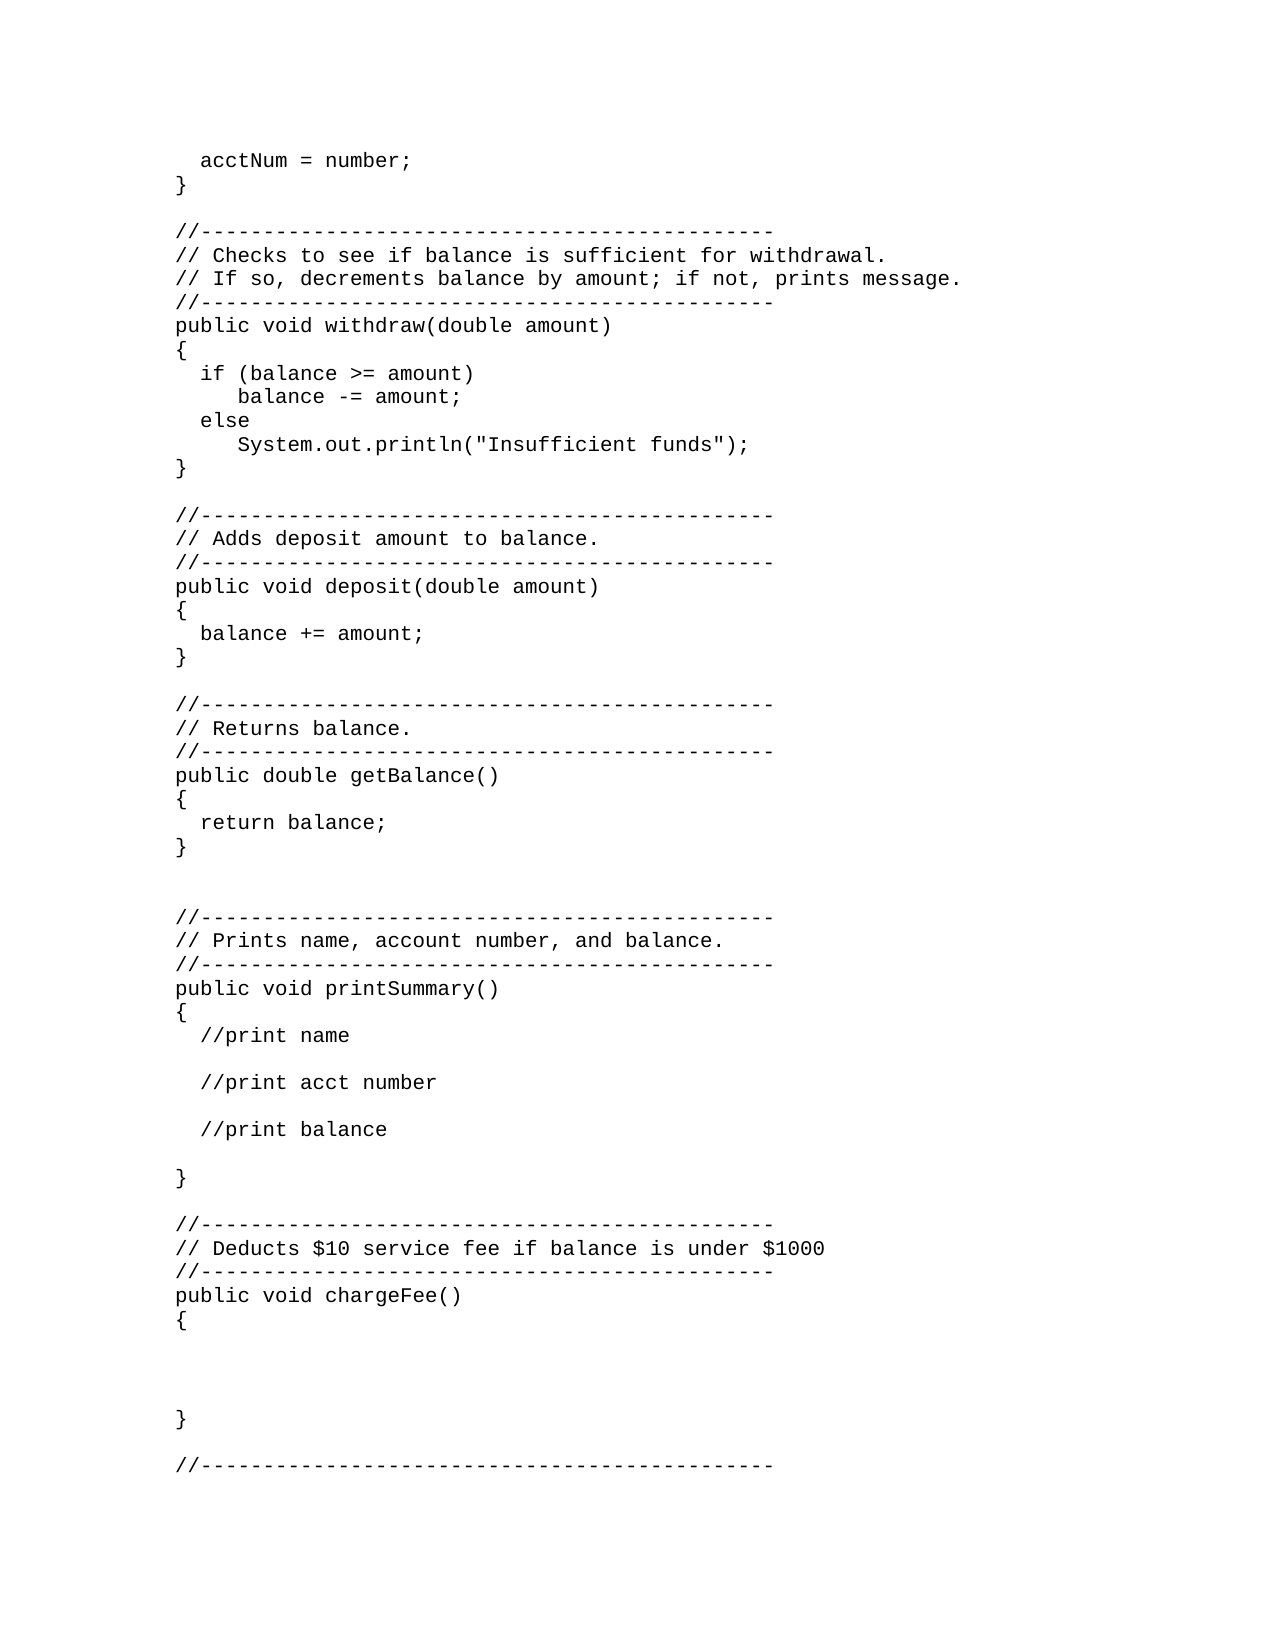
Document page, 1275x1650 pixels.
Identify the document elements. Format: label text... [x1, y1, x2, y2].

text public void printSummary() [150, 978, 1125, 1001]
text //print balance [150, 1119, 1125, 1143]
text // Returns balance. [150, 717, 1125, 741]
text //---------------------------------------------- [150, 907, 1125, 930]
text System.out.println("Insufficient funds"); [150, 434, 1125, 457]
text public void deposit(double amount) [150, 576, 1125, 599]
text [150, 1455, 1125, 1478]
text // Checks to see if balance is sufficient for withdrawal. [150, 244, 1125, 268]
text public double getBalance() [150, 765, 1125, 788]
text return balance; [150, 812, 1125, 836]
text // Adds deposit amount to balance. [150, 528, 1125, 552]
text // Deducts $10 service fee if balance is under $1000 [150, 1238, 1125, 1261]
text } [150, 457, 1125, 481]
text { [150, 339, 1125, 363]
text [150, 221, 1125, 244]
text // If so, decrements balance by amount; if not, prints message. [150, 268, 1125, 292]
text //---------------------------------------------- [150, 292, 1125, 316]
text } [150, 1408, 1125, 1431]
text //print name [150, 1025, 1125, 1048]
text //print acct number [150, 1072, 1125, 1096]
text } [150, 174, 1125, 197]
text //---------------------------------------------- [150, 694, 1125, 717]
text balance -= amount; [150, 386, 1125, 410]
text { [150, 788, 1125, 812]
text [150, 1261, 1125, 1285]
text if (balance >= amount) [150, 363, 1125, 386]
text else [150, 410, 1125, 434]
text //---------------------------------------------- [150, 954, 1125, 978]
text } [150, 647, 1125, 670]
text { [150, 1001, 1125, 1025]
text acctNum = number; [150, 150, 1125, 174]
text //---------------------------------------------- [150, 1214, 1125, 1238]
text { [150, 1309, 1125, 1332]
text // Prints name, account number, and balance. [150, 930, 1125, 954]
text public void chargeFee() [150, 1285, 1125, 1309]
text } [150, 836, 1125, 859]
text //---------------------------------------------- [150, 505, 1125, 528]
text //---------------------------------------------- [150, 741, 1125, 765]
text balance += amount; [150, 623, 1125, 647]
text public void withdraw(double amount) [150, 316, 1125, 339]
text //---------------------------------------------- [150, 552, 1125, 576]
text } [150, 1167, 1125, 1190]
text { [150, 599, 1125, 623]
